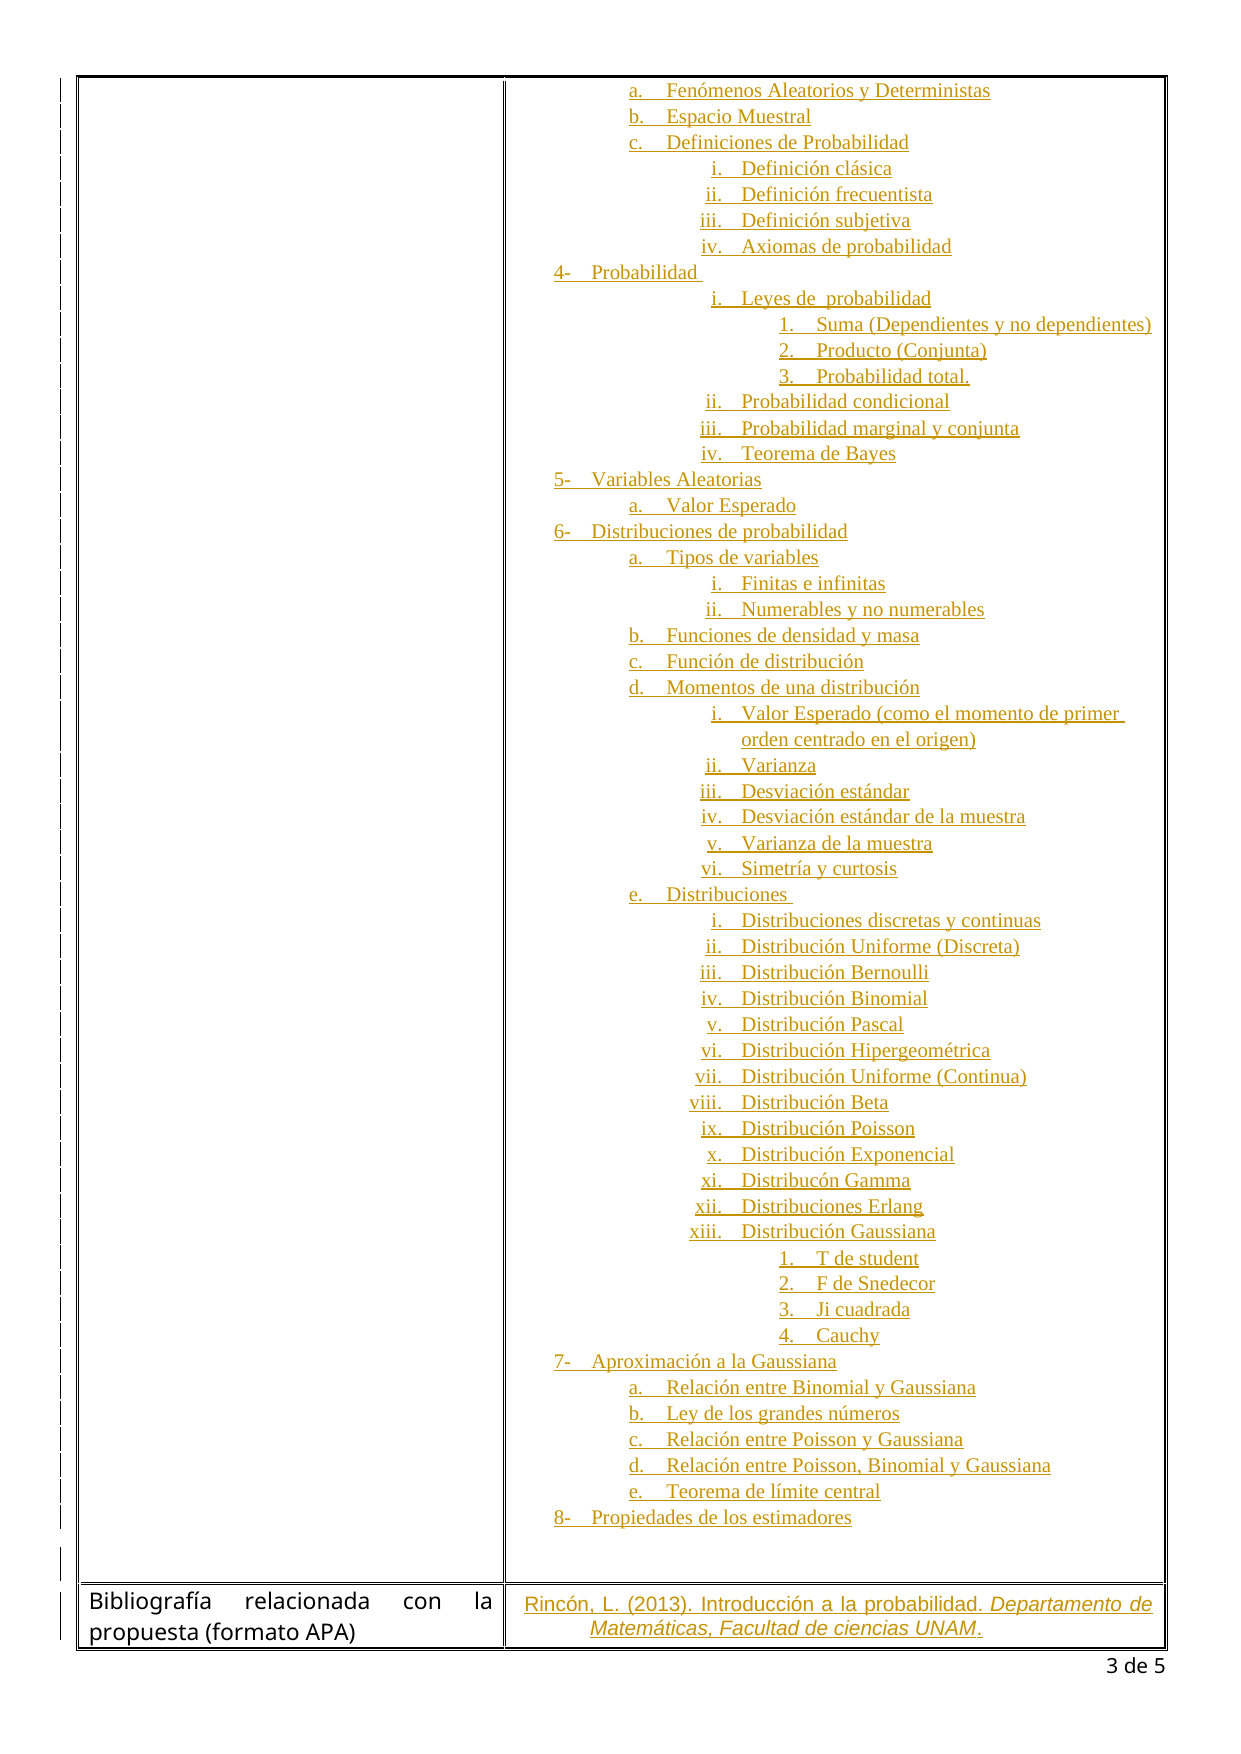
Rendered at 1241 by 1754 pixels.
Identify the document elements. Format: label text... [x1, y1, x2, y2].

table_cell Bibliografía relacionada con la propuesta (formato APA) [79, 1581, 505, 1647]
table_cell [505, 78, 1164, 1581]
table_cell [79, 78, 505, 1581]
table_cell [505, 1581, 1165, 1647]
